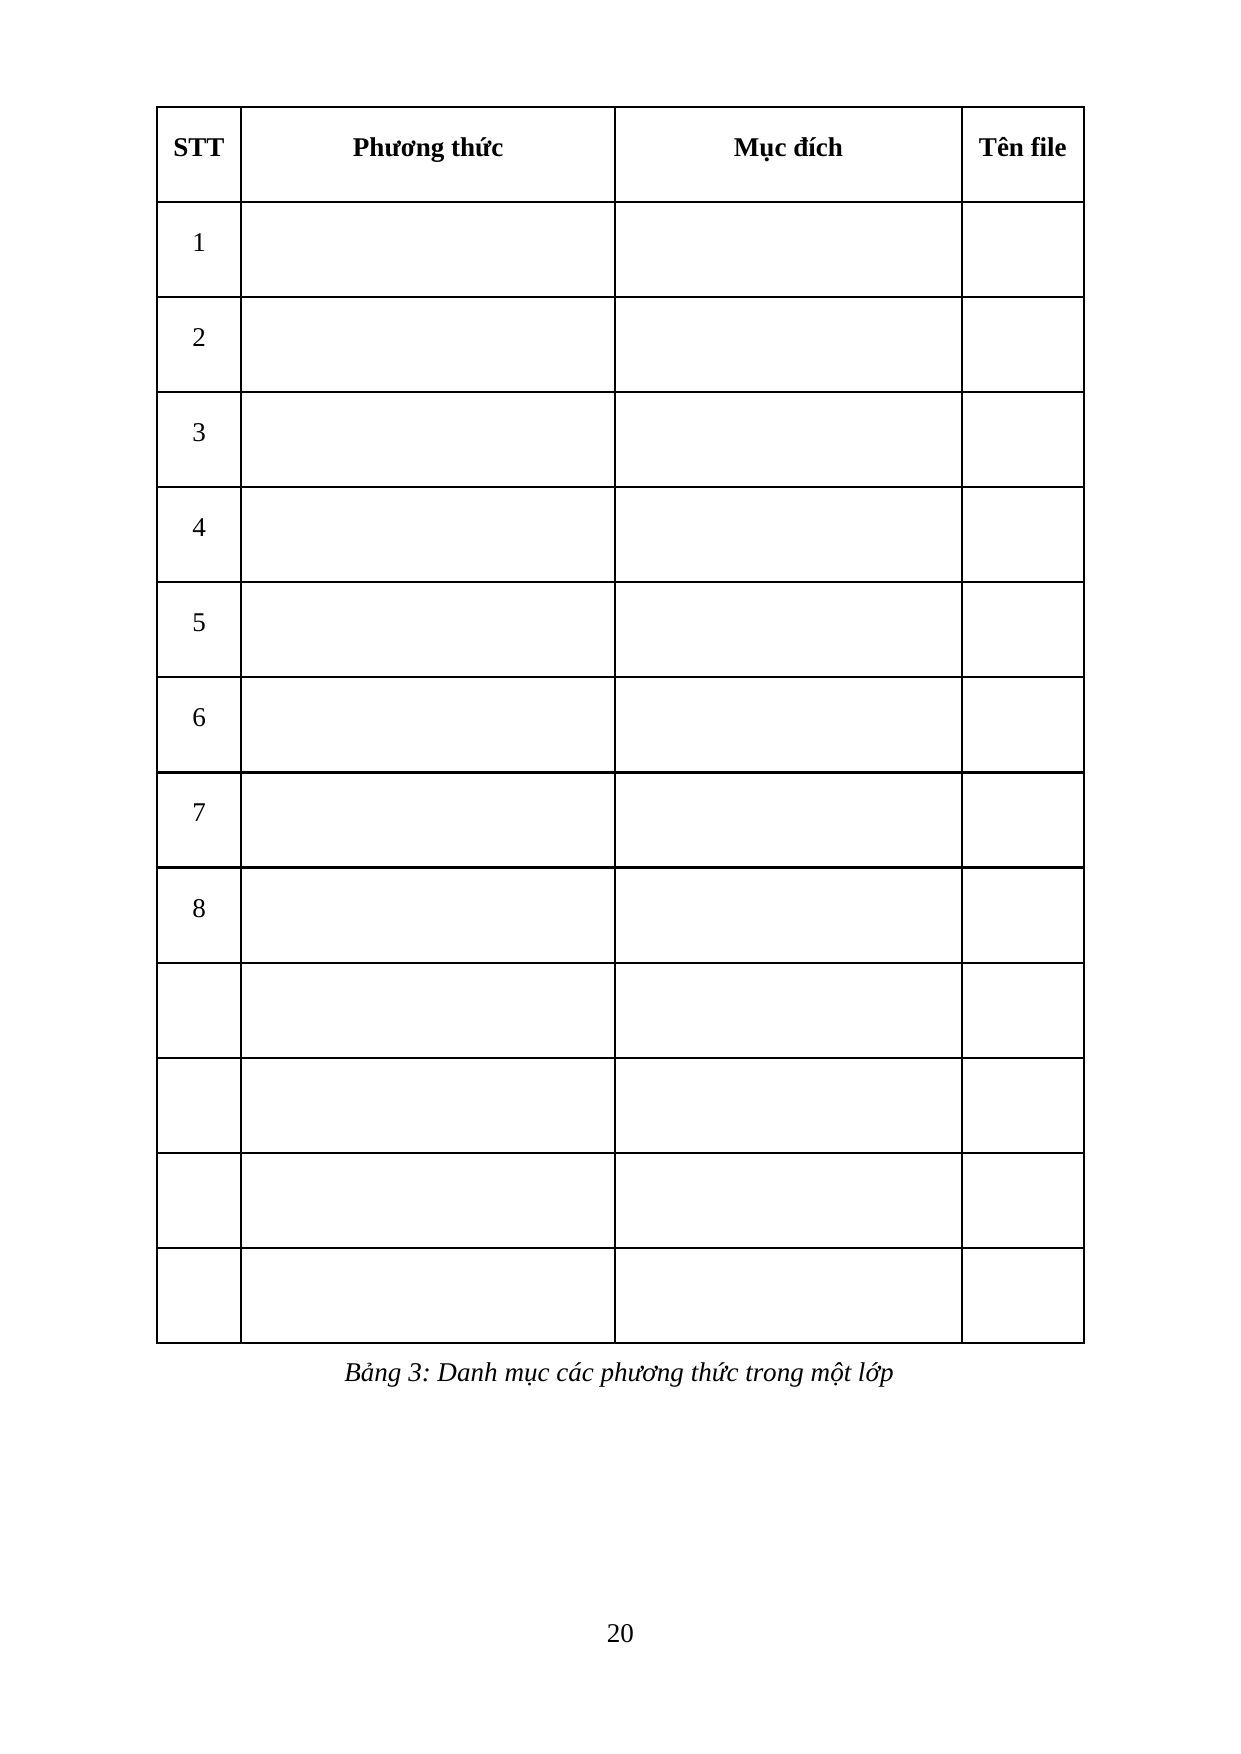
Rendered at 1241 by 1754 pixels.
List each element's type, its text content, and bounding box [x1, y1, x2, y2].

table_cell [242, 774, 614, 866]
table_cell [963, 1059, 1083, 1152]
table_cell [963, 298, 1083, 391]
table_cell 8 [158, 869, 240, 962]
table_header Tên file [963, 108, 1083, 201]
table_cell [963, 869, 1083, 962]
table_cell [158, 1154, 240, 1247]
table_cell [963, 1154, 1083, 1247]
table_cell 2 [158, 298, 240, 391]
table_cell [616, 203, 961, 296]
table_cell [242, 488, 614, 581]
table_cell [616, 1249, 961, 1342]
table_cell [963, 1249, 1083, 1342]
table_cell 3 [158, 393, 240, 486]
table_cell [242, 1154, 614, 1247]
table_cell [242, 203, 614, 296]
table_cell [616, 488, 961, 581]
table_cell [616, 1059, 961, 1152]
table_cell 4 [158, 488, 240, 581]
table_cell [242, 1249, 614, 1342]
table_cell [242, 964, 614, 1057]
table_header Phương thức [242, 108, 614, 201]
table_cell [616, 869, 961, 962]
table_cell 1 [158, 203, 240, 296]
table_cell [616, 774, 961, 866]
table_cell [963, 964, 1083, 1057]
table_cell 6 [158, 678, 240, 771]
table_cell [242, 678, 614, 771]
table_cell [158, 1249, 240, 1342]
table_cell 7 [158, 774, 240, 866]
table_cell [616, 583, 961, 676]
table_cell [242, 1059, 614, 1152]
table_cell [242, 869, 614, 962]
table_cell [158, 964, 240, 1057]
table_cell [158, 1059, 240, 1152]
table_header STT [158, 108, 240, 201]
table_cell [963, 393, 1083, 486]
table_cell [242, 298, 614, 391]
table_cell [616, 964, 961, 1057]
table_cell [616, 298, 961, 391]
table_cell [616, 393, 961, 486]
table_cell 5 [158, 583, 240, 676]
table_cell [616, 678, 961, 771]
table_cell [242, 393, 614, 486]
text Bảng 3: Danh mục các phương thức trong một lớp [150, 1357, 1090, 1388]
table_cell [963, 583, 1083, 676]
table_cell [963, 488, 1083, 581]
table_cell [963, 203, 1083, 296]
table_cell [242, 583, 614, 676]
table_header Mục đích [616, 108, 961, 201]
table_cell [963, 774, 1083, 866]
table_cell [616, 1154, 961, 1247]
table_cell [963, 678, 1083, 771]
